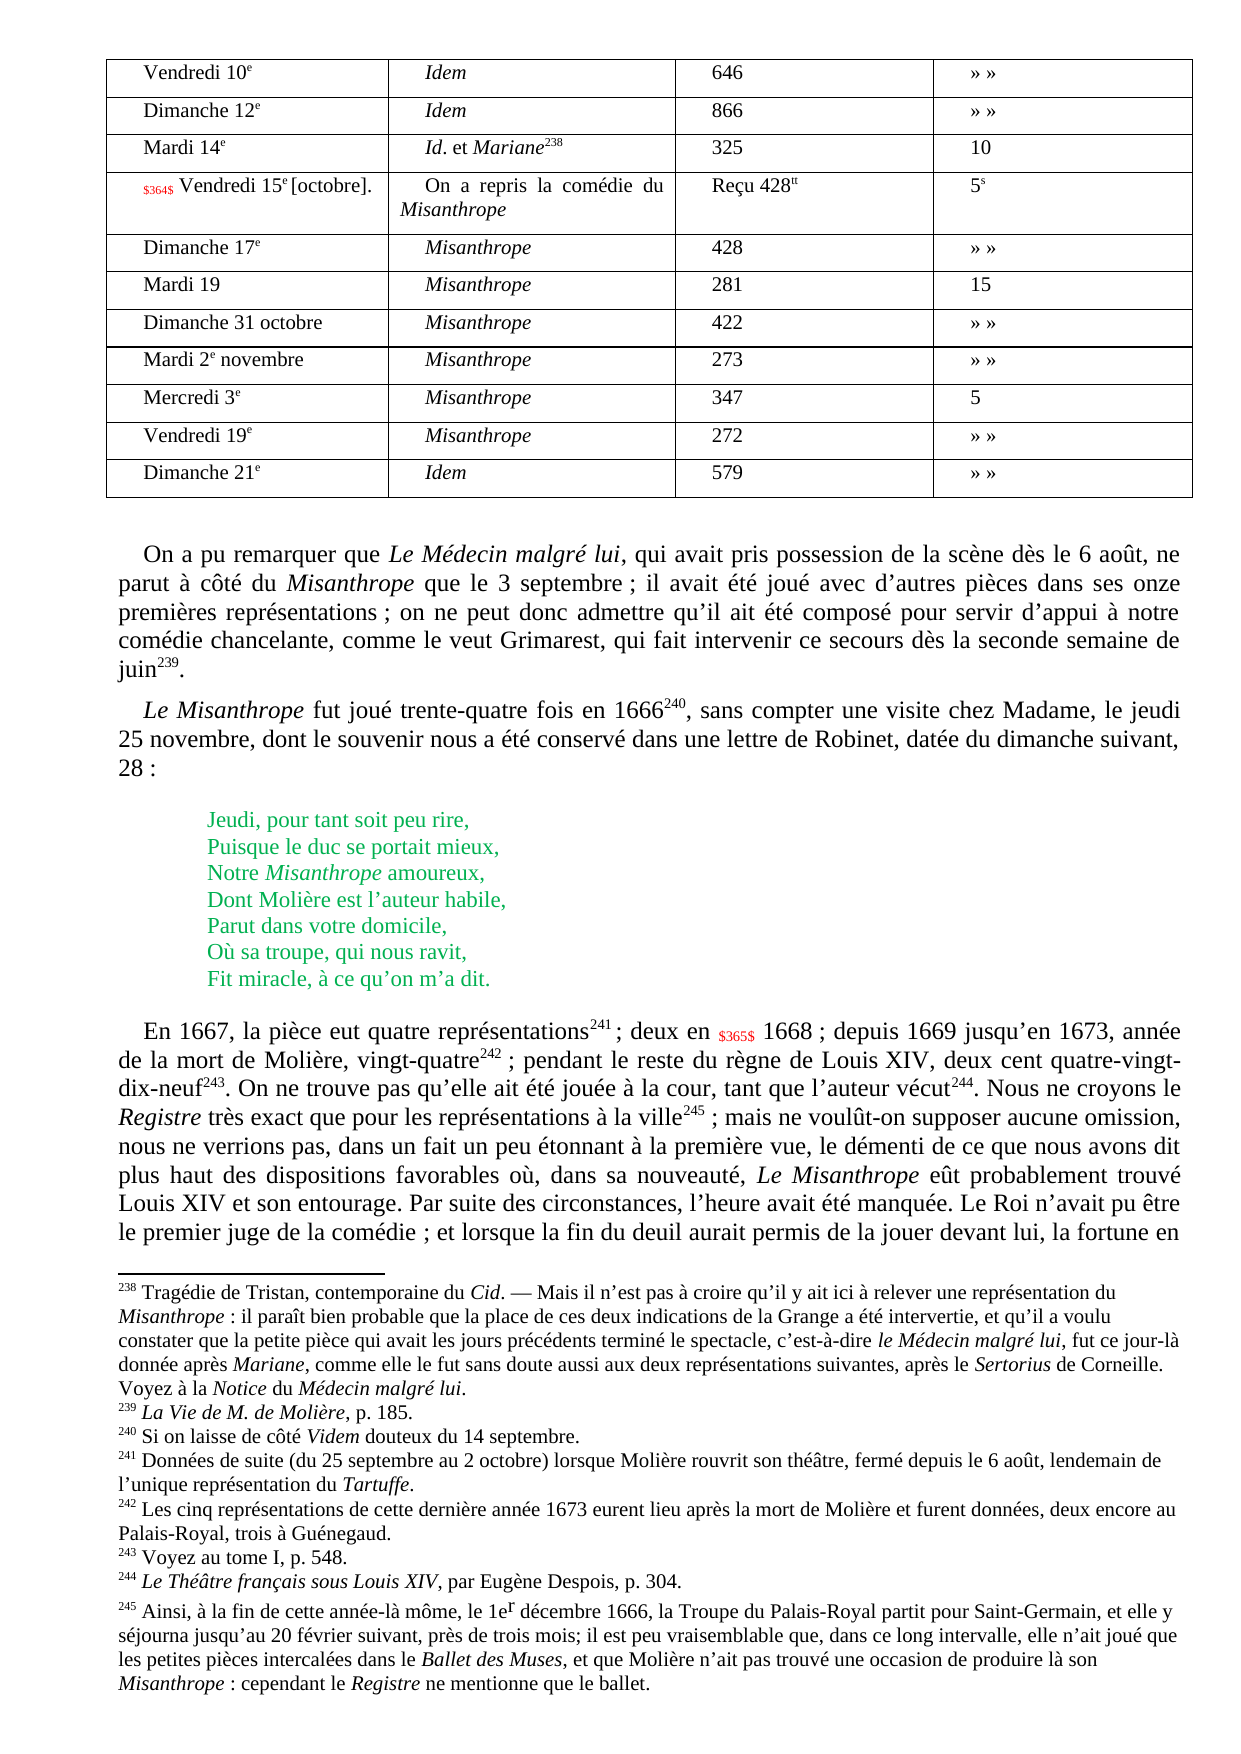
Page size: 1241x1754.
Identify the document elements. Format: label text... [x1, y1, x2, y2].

table_cell 428 [676, 235, 933, 271]
table_cell Misanthrope [389, 235, 675, 271]
table_cell 5 [934, 385, 1192, 422]
table_cell Reçu 428tt [676, 173, 933, 233]
table_cell » » [934, 310, 1192, 346]
table_cell Mardi 19 [107, 272, 388, 309]
table_cell 5s [934, 173, 1192, 233]
table_cell 272 [676, 423, 933, 459]
text On a pu remarquer que Le Médecin malgré lui, qui avait pris possession de la scène dès le 6 août, ne parut à côté du Misanthrope que le 3 septembre ; il avait été joué avec d’autres pièces dans ses onze premières représentations ; on ne peut donc admettre qu’il ait été composé pour servir d’appui à notre comédie chancelante, comme le veut Grimarest, qui fait intervenir ce secours dès la seconde semaine de juin. [118, 539, 1181, 683]
table_cell » » [934, 60, 1192, 97]
table_cell » » [934, 98, 1192, 134]
table_cell Vendredi 19e [107, 423, 388, 459]
table_cell Misanthrope [389, 310, 675, 346]
table_cell $364$ Vendredi 15e [octobre]. [107, 173, 388, 233]
text Notre Misanthrope amoureux, [207, 859, 1181, 886]
text Où sa troupe, qui nous ravit, [207, 938, 1181, 965]
table_cell Mardi 2e novembre [107, 348, 388, 384]
table_cell Misanthrope [389, 348, 675, 384]
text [118, 1016, 1181, 1246]
table_cell On a repris la comédie du Misanthrope [389, 173, 675, 233]
text Jeudi, pour tant soit peu rire, [207, 807, 1181, 833]
table_cell 325 [676, 135, 933, 172]
table_cell Dimanche 21e [107, 460, 388, 497]
table_cell 10 [934, 135, 1192, 172]
table_cell 422 [676, 310, 933, 346]
table_cell » » [934, 460, 1192, 497]
table_cell Vendredi 10e [107, 60, 388, 97]
table_cell Misanthrope [389, 385, 675, 422]
table_cell Idem [389, 460, 675, 497]
table_cell Mardi 14e [107, 135, 388, 172]
table_cell Idem [389, 98, 675, 134]
text Puisque le duc se portait mieux, [207, 833, 1181, 859]
table_cell 15 [934, 272, 1192, 309]
table_cell 347 [676, 385, 933, 422]
table_cell Misanthrope [389, 272, 675, 309]
text Parut dans votre domicile, [207, 912, 1181, 938]
text Dont Molière est l’auteur habile, [207, 886, 1181, 912]
table_cell Dimanche 17e [107, 235, 388, 271]
table_cell 866 [676, 98, 933, 134]
table_cell 646 [676, 60, 933, 97]
table_cell » » [934, 235, 1192, 271]
table_cell Id. et Mariane [389, 135, 675, 172]
table_cell Idem [389, 60, 675, 97]
table_cell » » [934, 423, 1192, 459]
table_cell 281 [676, 272, 933, 309]
table_cell Mercredi 3e [107, 385, 388, 422]
text Fit miracle, à ce qu’on m’a dit. [207, 965, 1181, 991]
table_cell Dimanche 12e [107, 98, 388, 134]
table_cell » » [934, 348, 1192, 384]
table_cell 273 [676, 348, 933, 384]
table_cell 579 [676, 460, 933, 497]
text Le Misanthrope fut joué trente-quatre fois en 1666, sans compter une visite chez Madame, le jeudi 25 novembre, dont le souvenir nous a été conservé dans une lettre de Robinet, datée du dimanche suivant, 28 : [118, 695, 1181, 782]
table_cell Misanthrope [389, 423, 675, 459]
table_cell Dimanche 31 octobre [107, 310, 388, 346]
